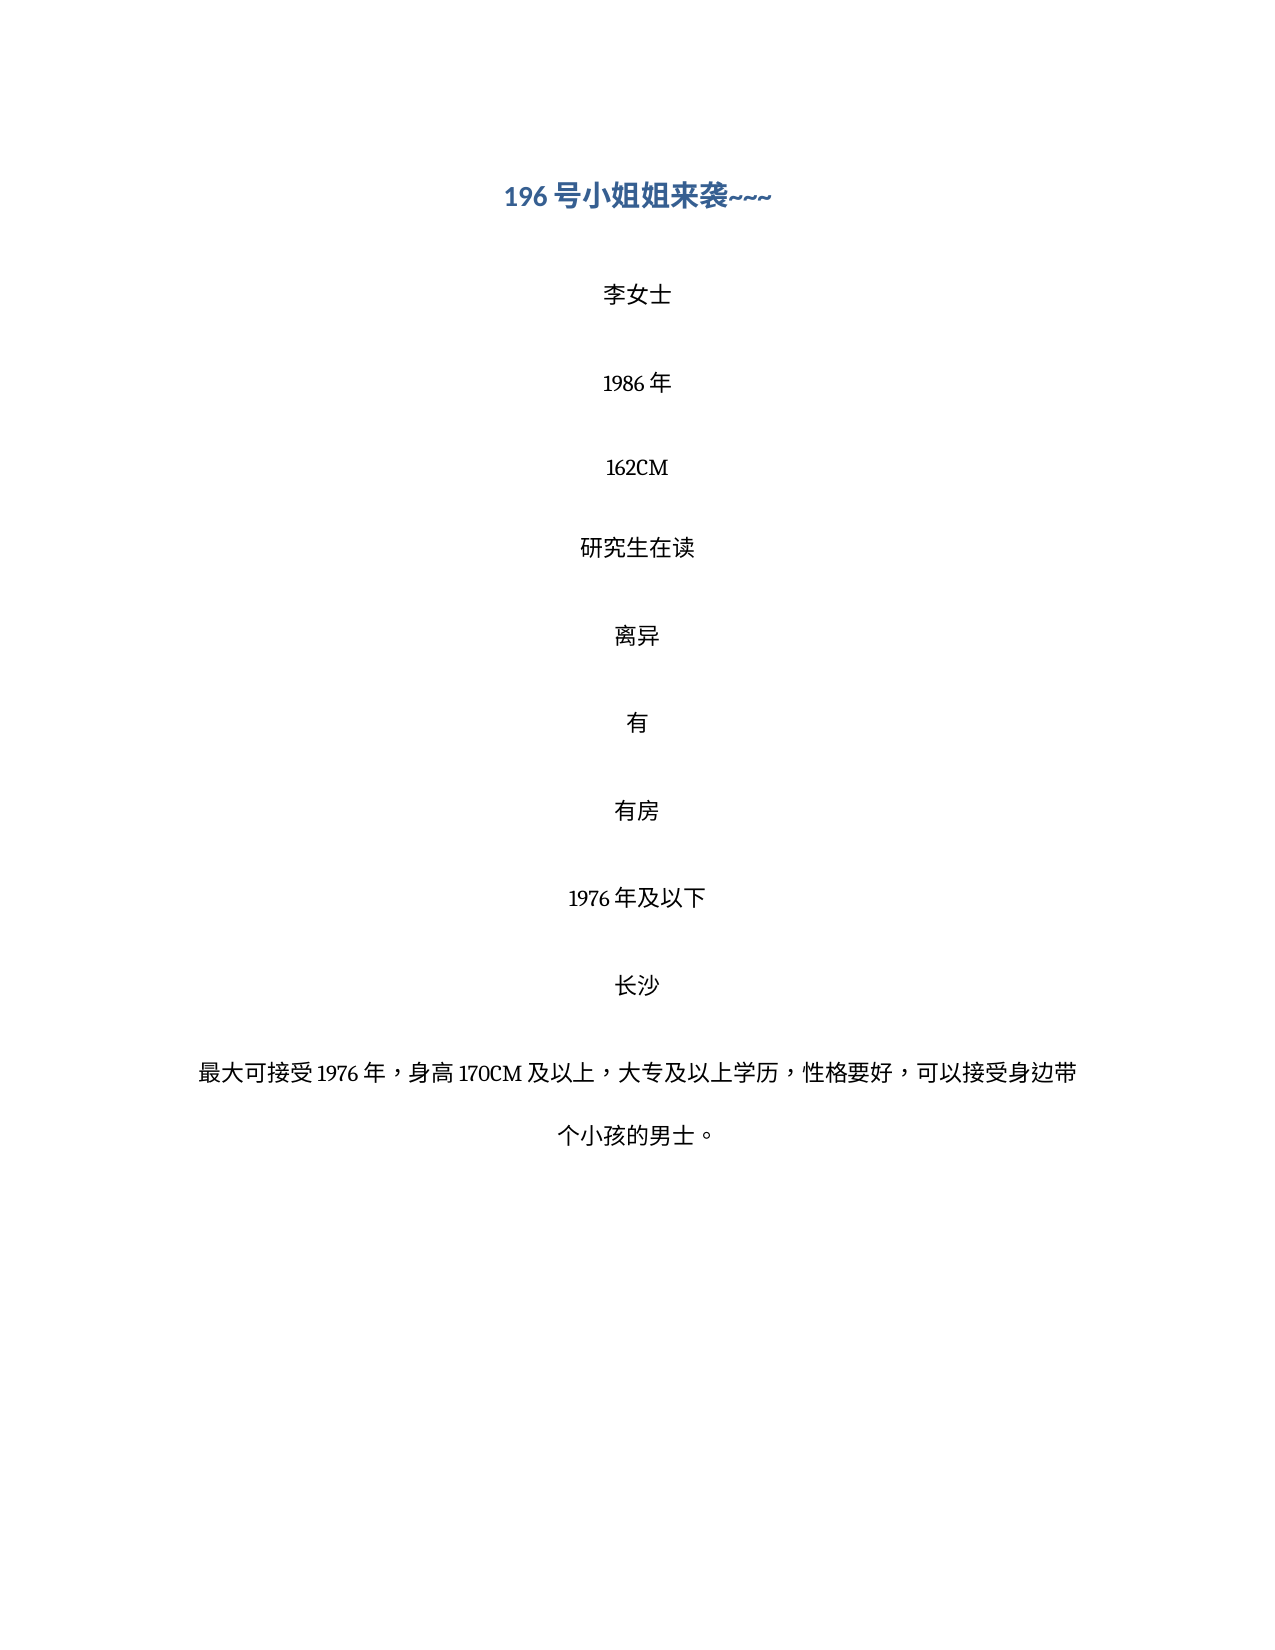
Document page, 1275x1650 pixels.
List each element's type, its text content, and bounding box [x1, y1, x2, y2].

text 李女士 [187, 279, 1087, 311]
text 有 [187, 707, 1087, 738]
text 长沙 [187, 969, 1087, 1001]
text 1976年及以下 [187, 882, 1087, 913]
text 离异 [187, 619, 1087, 651]
text 162CM [187, 454, 1087, 481]
text 研究生在读 [187, 532, 1087, 563]
text 1986年 [187, 367, 1087, 398]
text 最大可接受1976年，身高170CM及以上，大专及以上学历，性格要好，可以接受身边带个小孩的男士。 [187, 1057, 1087, 1151]
subtitle 196号小姐姐来袭~~~ [187, 175, 1087, 215]
text 有房 [187, 794, 1087, 826]
